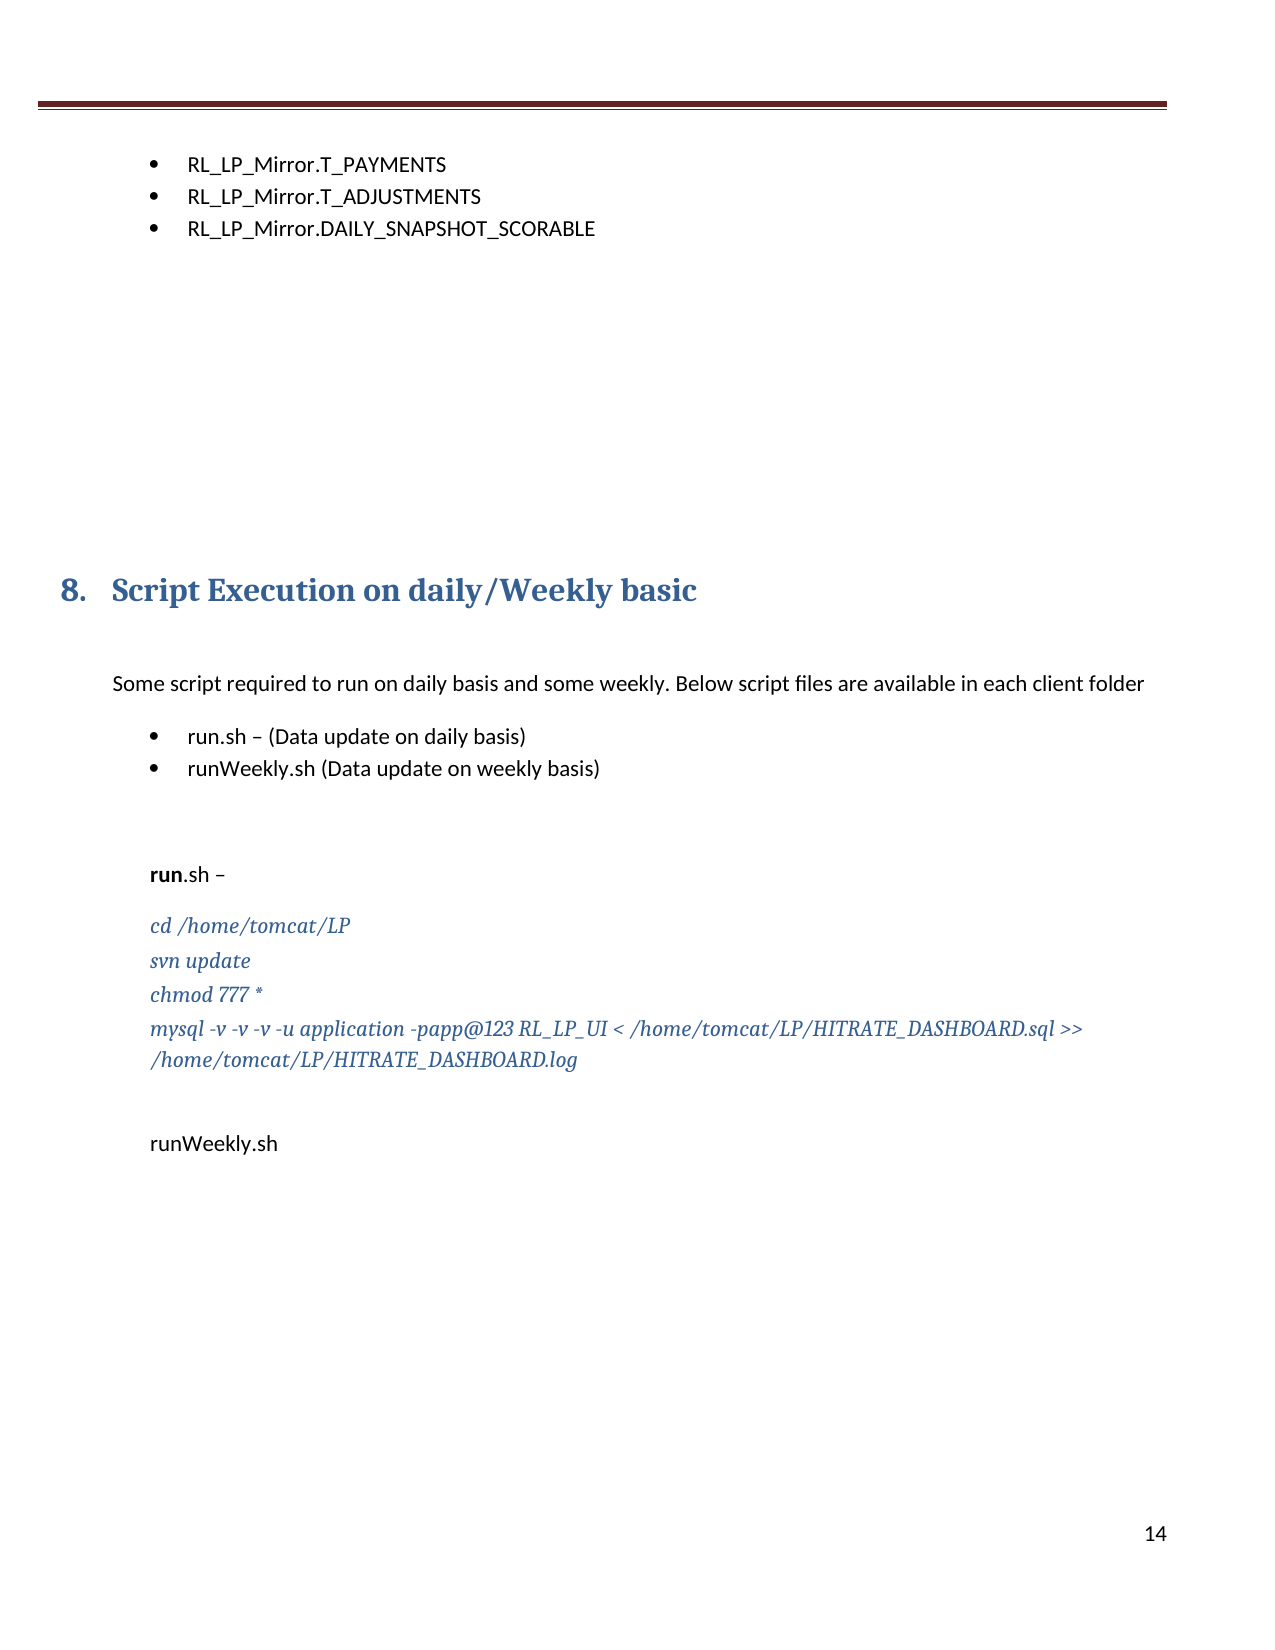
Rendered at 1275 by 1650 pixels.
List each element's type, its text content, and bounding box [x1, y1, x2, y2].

subtitle chmod 777 * [150, 982, 1167, 1008]
text run.sh – [150, 860, 1167, 888]
text Some script required to run on daily basis and some weekly. Below script files are available in each client folder [112, 669, 1167, 697]
subtitle svn update [150, 947, 1167, 974]
list RL_LP_Mirror.DAILY_SNAPSHOT_SCORABLE [150, 214, 1167, 242]
list RL_LP_Mirror.T_PAYMENTS [150, 150, 1167, 178]
subtitle Script Execution on daily/Weekly basic [60, 572, 1167, 610]
list RL_LP_Mirror.T_ADJUSTMENTS [150, 182, 1167, 210]
text runWeekly.sh [150, 1129, 1167, 1158]
subtitle mysql -v -v -v -u application -papp@123 RL_LP_UI < /home/tomcat/LP/HITRATE_DASHBOARD.sql >> /home/tomcat/LP/HITRATE_DASHBOARD.log [150, 1016, 1167, 1073]
list runWeekly.sh (Data update on weekly basis) [150, 754, 1167, 782]
subtitle cd /home/tomcat/LP [150, 913, 1167, 939]
list run.sh – (Data update on daily basis) [150, 722, 1167, 750]
